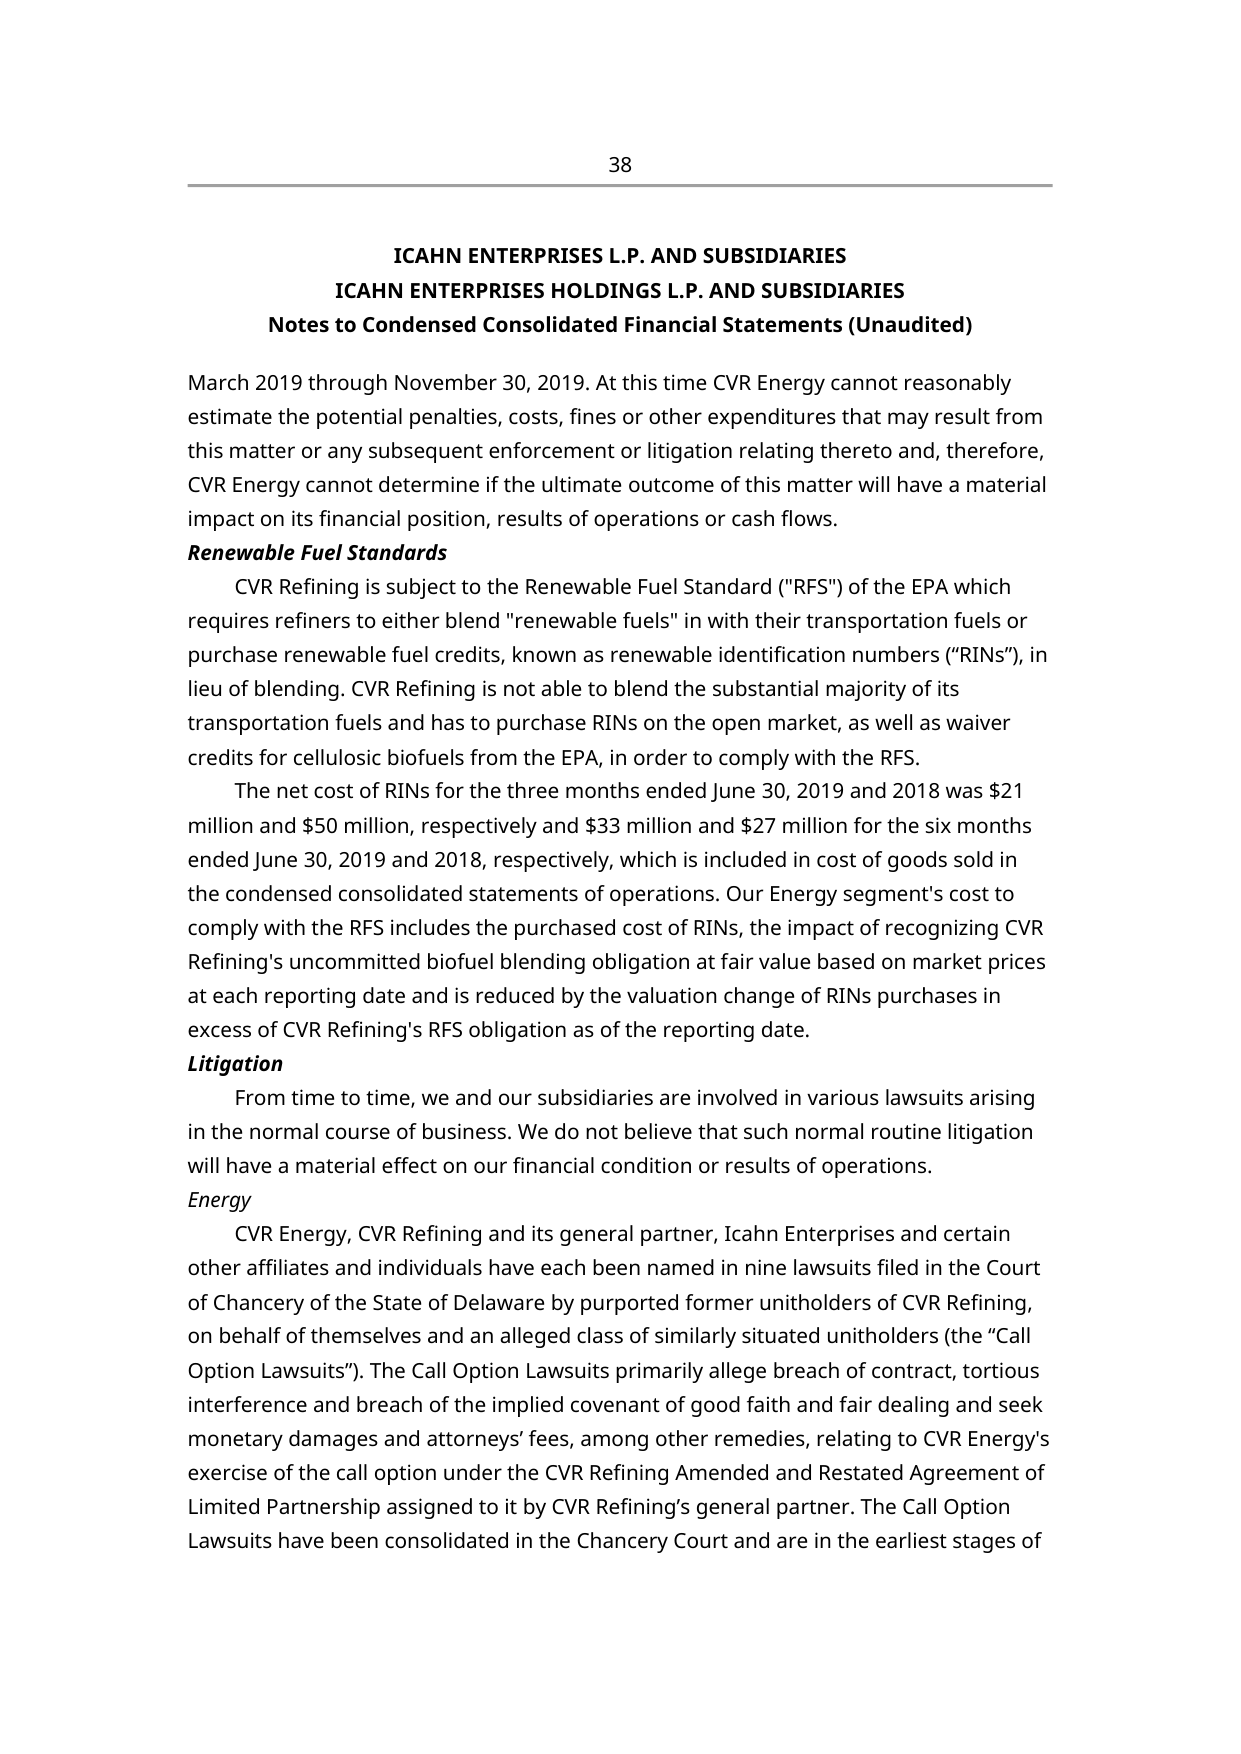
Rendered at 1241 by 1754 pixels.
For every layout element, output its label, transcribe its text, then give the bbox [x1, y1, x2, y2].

text Notes to Condensed Consolidated Financial Statements (Unaudited) [187, 310, 1053, 338]
text Energy [187, 1185, 1053, 1214]
text 38 [187, 150, 1053, 178]
text The net cost of RINs for the three months ended June 30, 2019 and 2018 was $21 million and $50 million, respectively and $33 million and $27 million for the six months ended June 30, 2019 and 2018, respectively, which is included in cost of goods sold in the condensed consolidated statements of operations. Our Energy segment's cost to comply with the RFS includes the purchased cost of RINs, the impact of recognizing CVR Refining's uncommitted biofuel blending obligation at fair value based on market prices at each reporting date and is reduced by the valuation change of RINs purchases in excess of CVR Refining's RFS obligation as of the reporting date. [187, 777, 1053, 1043]
text CVR Refining is subject to the Renewable Fuel Standard ("RFS") of the EPA which requires refiners to either blend "renewable fuels" in with their transportation fuels or purchase renewable fuel credits, known as renewable identification numbers (“RINs”), in lieu of blending. CVR Refining is not able to blend the substantial majority of its transportation fuels and has to purchase RINs on the open market, as well as waiver credits for cellulosic biofuels from the EPA, in order to comply with the RFS. [187, 572, 1053, 771]
text Renewable Fuel Standards [187, 538, 1053, 567]
text March 2019 through November 30, 2019. At this time CVR Energy cannot reasonably estimate the potential penalties, costs, fines or other expenditures that may result from this matter or any subsequent enforcement or litigation relating thereto and, therefore, CVR Energy cannot determine if the ultimate outcome of this matter will have a material impact on its financial position, results of operations or cash flows. [187, 368, 1053, 533]
text ICAHN ENTERPRISES HOLDINGS L.P. AND SUBSIDIARIES [187, 276, 1053, 304]
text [187, 1219, 1053, 1554]
text From time to time, we and our subsidiaries are involved in various lawsuits arising in the normal course of business. We do not believe that such normal routine litigation will have a material effect on our financial condition or results of operations. [187, 1083, 1053, 1180]
text ICAHN ENTERPRISES L.P. AND SUBSIDIARIES [187, 242, 1053, 270]
text Litigation [187, 1049, 1053, 1078]
